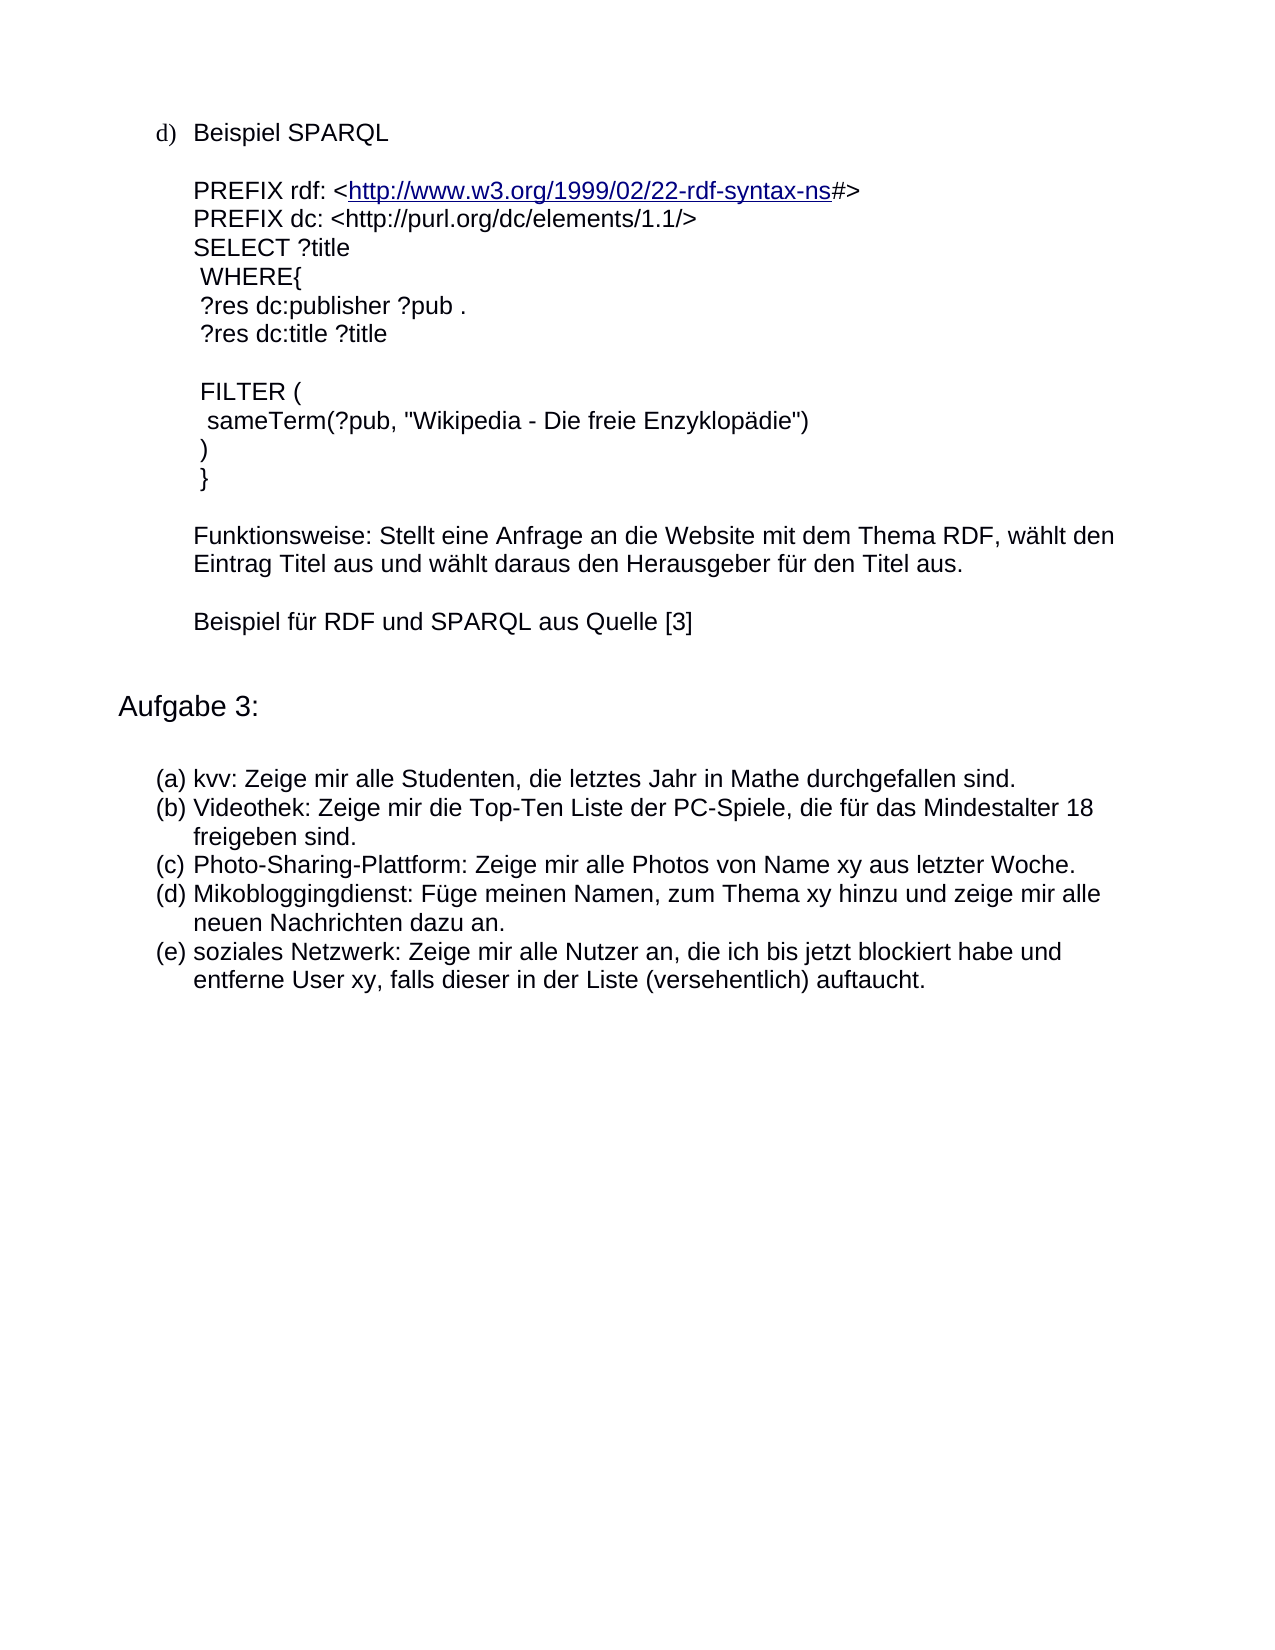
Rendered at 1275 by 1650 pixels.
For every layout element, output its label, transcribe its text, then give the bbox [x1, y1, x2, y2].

list Videothek: Zeige mir die Top-Ten Liste der PC-Spiele, die für das Mindestalter 18 freigeben sind. [156, 793, 1157, 851]
list SELECT ?title [193, 233, 1157, 262]
list ) [193, 434, 1157, 463]
list Beispiel SPARQL PREFIX rdf: <http://www.w3.org/1999/02/22-rdf-syntax-ns#> [156, 118, 1157, 204]
list PREFIX dc: <http://purl.org/dc/elements/1.1/> [193, 204, 1157, 233]
list Photo-Sharing-Plattform: Zeige mir alle Photos von Name xy aus letzter Woche. [156, 851, 1157, 879]
list Mikobloggingdienst: Füge meinen Namen, zum Thema xy hinzu und zeige mir alle neuen Nachrichten dazu an. [156, 879, 1157, 937]
list WHERE{ [193, 262, 1157, 291]
list } Funktionsweise: Stellt eine Anfrage an die Website mit dem Thema RDF, wählt den Eintrag Titel aus und wählt daraus den Herausgeber für den Titel aus. Beispiel für RDF und SPARQL aus Quelle [3] [193, 463, 1157, 636]
list ?res dc:publisher ?pub . [193, 291, 1157, 319]
list kvv: Zeige mir alle Studenten, die letztes Jahr in Mathe durchgefallen sind. [156, 764, 1157, 793]
list sameTerm(?pub, "Wikipedia - Die freie Enzyklopädie") [193, 406, 1157, 434]
list FILTER ( [193, 377, 1157, 406]
list ?res dc:title ?title [193, 319, 1157, 348]
list soziales Netzwerk: Zeige mir alle Nutzer an, die ich bis jetzt blockiert habe und entferne User xy, falls dieser in der Liste (versehentlich) auftaucht. [156, 937, 1157, 994]
subtitle Aufgabe 3: [118, 689, 1157, 723]
